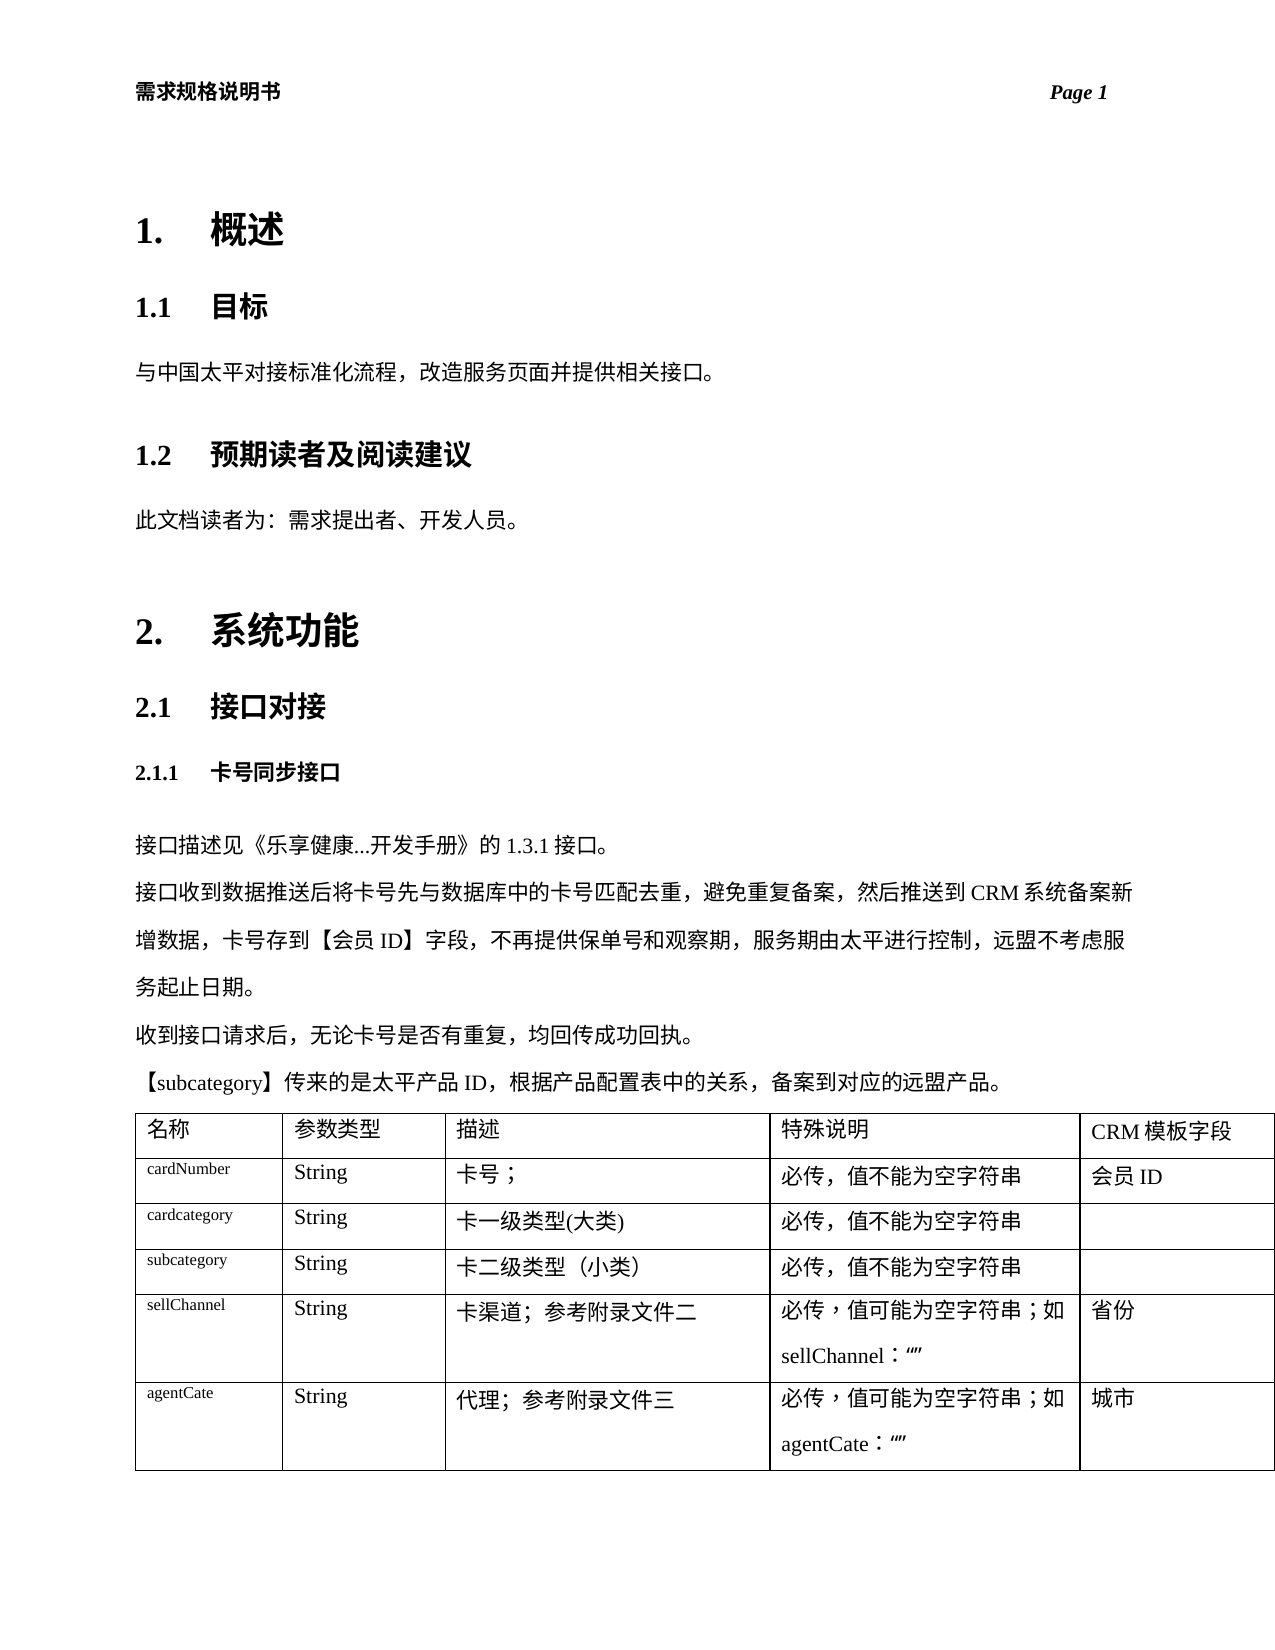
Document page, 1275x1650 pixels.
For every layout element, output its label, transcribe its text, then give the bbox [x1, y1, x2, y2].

table_header CRM模板字段 [1081, 1114, 1274, 1158]
table_cell agentCate [136, 1383, 282, 1470]
table_cell String [283, 1204, 445, 1249]
table_cell 卡一级类型(大类) [446, 1204, 769, 1249]
subtitle 卡号同步接口 [135, 755, 1140, 787]
table_cell 必传，值不能为空字符串 [771, 1159, 1079, 1203]
table_header 参数类型 [283, 1114, 445, 1158]
table_cell 必传，值可能为空字符串；如sellChannel：“” [771, 1295, 1079, 1382]
table_header 特殊说明 [771, 1114, 1079, 1158]
table_cell 省份 [1081, 1295, 1274, 1382]
table_header 描述 [446, 1114, 769, 1158]
table_cell cardNumber [136, 1159, 282, 1203]
text 此文档读者为：需求提出者、开发人员。 [135, 503, 1140, 535]
table_cell String [283, 1383, 445, 1470]
subtitle 系统功能 [135, 601, 1140, 655]
table_cell String [283, 1159, 445, 1203]
table_cell String [283, 1250, 445, 1294]
subtitle 预期读者及阅读建议 [135, 432, 1140, 474]
subtitle 目标 [135, 283, 1140, 326]
text 接口描述见《乐享健康...开发手册》的1.3.1接口。 [135, 828, 1140, 859]
table_cell 必传，值不能为空字符串 [771, 1204, 1079, 1249]
table_header 名称 [136, 1114, 282, 1158]
table_cell 必传，值不能为空字符串 [771, 1250, 1079, 1294]
table_cell 卡号； [446, 1159, 769, 1203]
table_cell String [283, 1295, 445, 1382]
table_cell cardcategory [136, 1204, 282, 1249]
table_cell 卡渠道；参考附录文件二 [446, 1295, 769, 1382]
table_cell 会员ID [1081, 1159, 1274, 1203]
text 收到接口请求后，无论卡号是否有重复，均回传成功回执。 [135, 1018, 1140, 1049]
text 与中国太平对接标准化流程，改造服务页面并提供相关接口。 [135, 355, 1140, 387]
table_cell 必传，值可能为空字符串；如agentCate：“” [771, 1383, 1079, 1470]
table_cell 代理；参考附录文件三 [446, 1383, 769, 1470]
text 【subcategory】传来的是太平产品ID，根据产品配置表中的关系，备案到对应的远盟产品。 [135, 1065, 1140, 1097]
table_cell subcategory [136, 1250, 282, 1294]
table_cell [1081, 1204, 1274, 1249]
table_cell [1081, 1250, 1274, 1294]
subtitle 接口对接 [135, 684, 1140, 726]
subtitle 概述 [135, 200, 1140, 254]
text 接口收到数据推送后将卡号先与数据库中的卡号匹配去重，避免重复备案，然后推送到CRM系统备案新增数据，卡号存到【会员ID】字段，不再提供保单号和观察期，服务期由太平进行控制，远盟不考虑服务起止日期。 [135, 875, 1140, 1002]
table_cell sellChannel [136, 1295, 282, 1382]
table_cell 卡二级类型（小类） [446, 1250, 769, 1294]
table_cell 城市 [1081, 1383, 1274, 1470]
